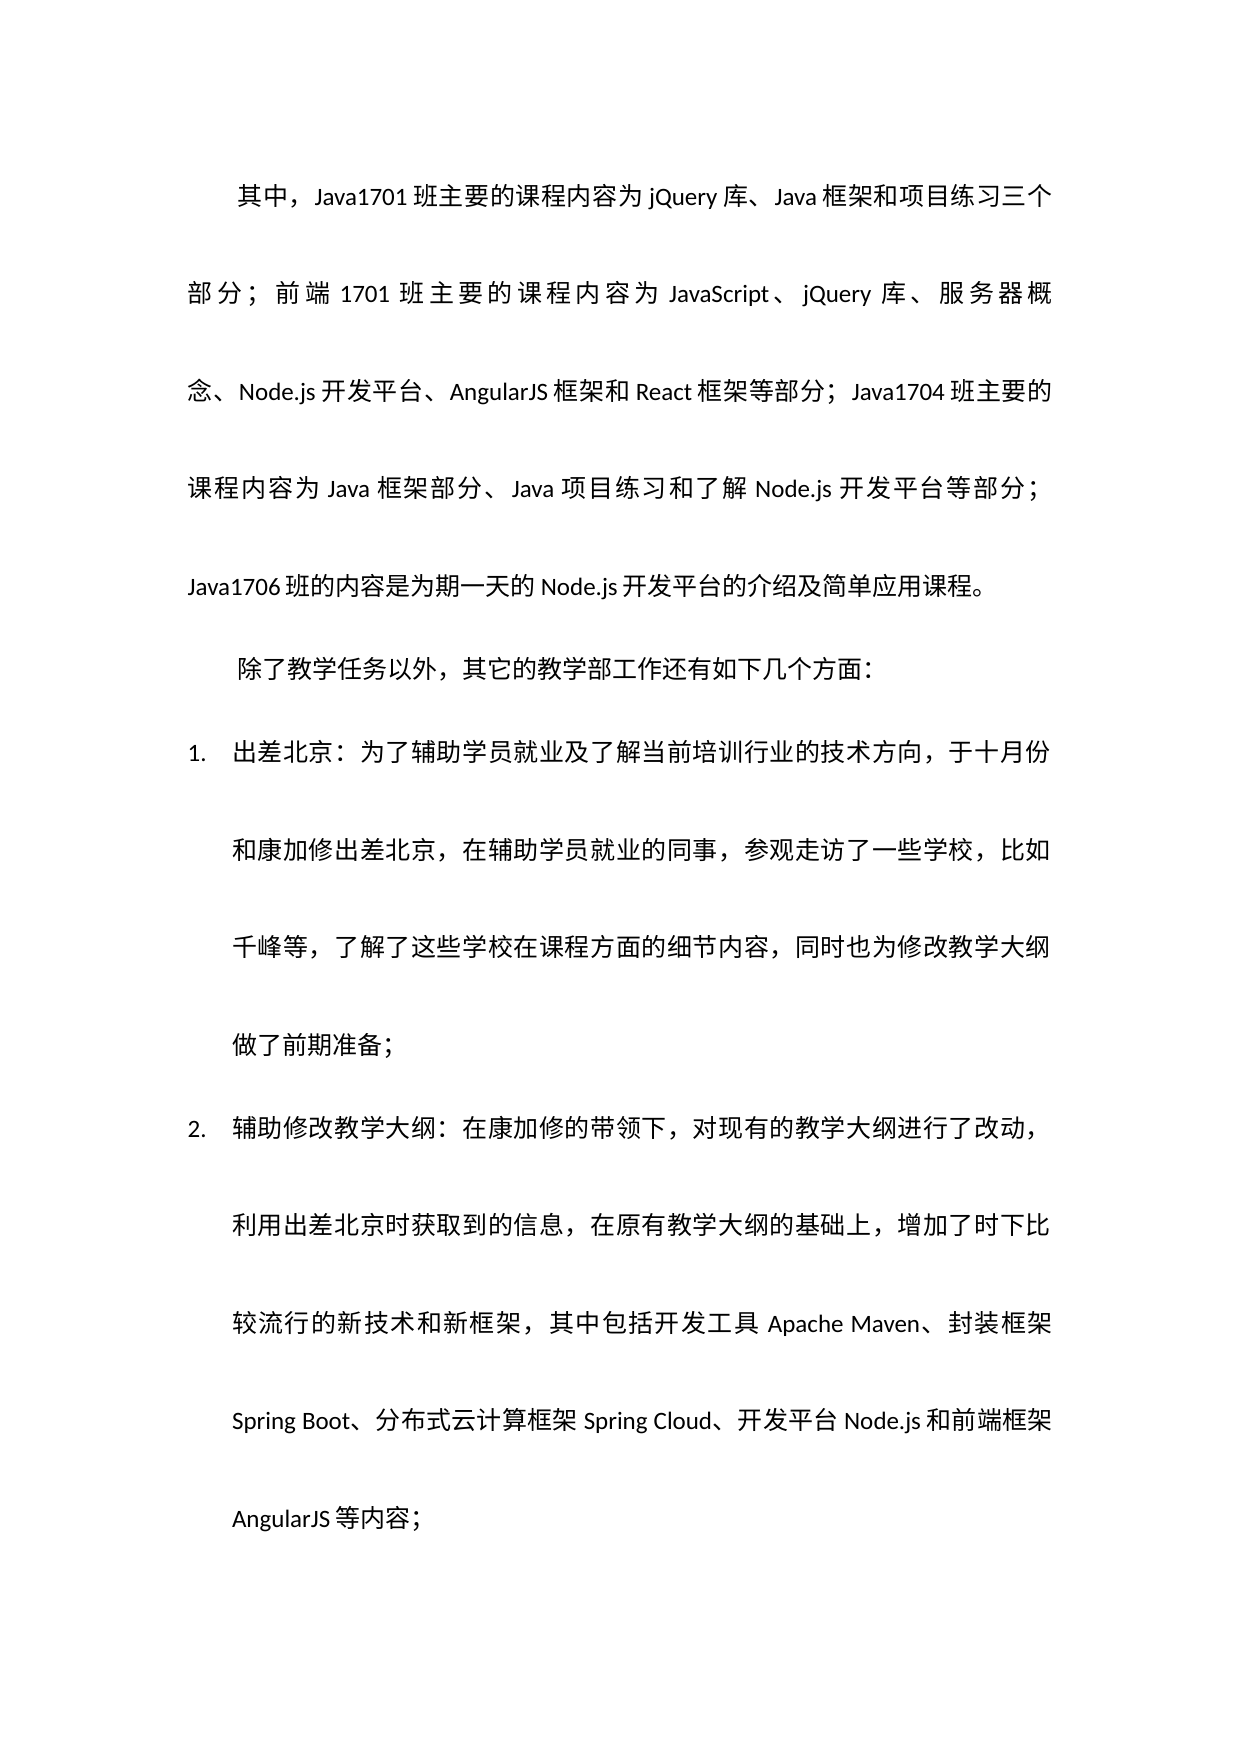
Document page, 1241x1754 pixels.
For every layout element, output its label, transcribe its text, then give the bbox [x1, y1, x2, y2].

text 除了教学任务以外，其它的教学部工作还有如下几个方面： [187, 635, 1053, 700]
list 辅助修改教学大纲：在康加修的带领下，对现有的教学大纲进行了改动，利用出差北京时获取到的信息，在原有教学大纲的基础上，增加了时下比较流行的新技术和新框架，其中包括开发工具Apache Maven、封装框架Spring Boot、分布式云计算框架Spring Cloud、开发平台Node.js和前端框架AngularJS等内容； [187, 1094, 1053, 1549]
list 出差北京：为了辅助学员就业及了解当前培训行业的技术方向，于十月份和康加修出差北京，在辅助学员就业的同事，参观走访了一些学校，比如千峰等，了解了这些学校在课程方面的细节内容，同时也为修改教学大纲做了前期准备； [187, 718, 1053, 1076]
text 其中，Java1701班主要的课程内容为jQuery库、Java框架和项目练习三个部分；前端1701班主要的课程内容为JavaScript、jQuery库、服务器概念、Node.js开发平台、AngularJS框架和React框架等部分；Java1704班主要的课程内容为Java框架部分、Java项目练习和了解Node.js开发平台等部分；Java1706班的内容是为期一天的Node.js开发平台的介绍及简单应用课程。 [187, 162, 1053, 617]
